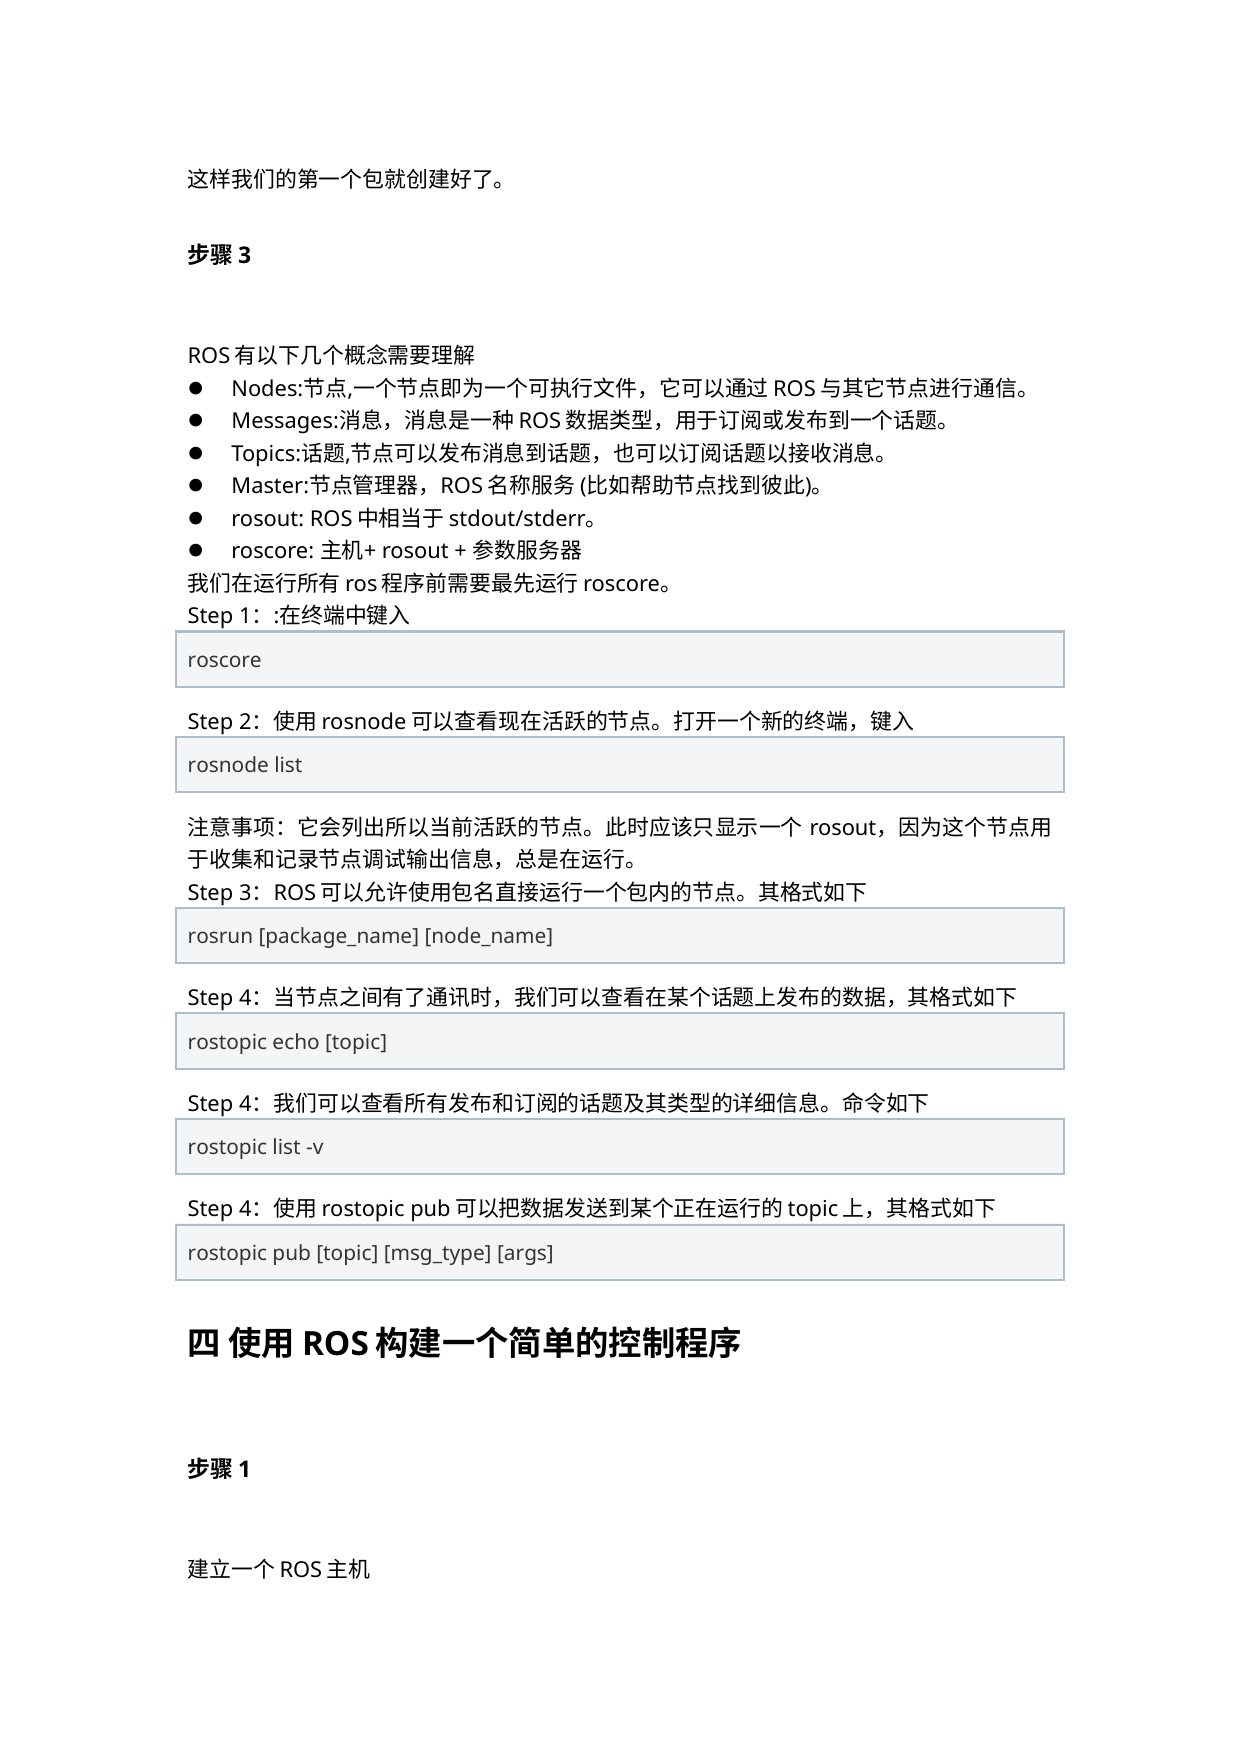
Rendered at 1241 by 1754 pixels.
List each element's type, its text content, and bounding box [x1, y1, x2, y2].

list Master:节点管理器，ROS名称服务 (比如帮助节点找到彼此)。 [187, 468, 1053, 500]
text rosrun [package_name] [node_name] [177, 909, 1063, 962]
list Topics:话题,节点可以发布消息到话题，也可以订阅话题以接收消息。 [187, 435, 1053, 468]
text roscore [177, 633, 1063, 686]
text 注意事项：它会列出所以当前活跃的节点。此时应该只显示一个rosout，因为这个节点用于收集和记录节点调试输出信息，总是在运行。 [187, 809, 1053, 874]
text Step 3：ROS可以允许使用包名直接运行一个包内的节点。其格式如下 [187, 874, 1053, 907]
text Step 2：使用rosnode可以查看现在活跃的节点。打开一个新的终端，键入 [187, 703, 1053, 736]
list roscore: 主机+ rosout + 参数服务器 [187, 533, 1053, 565]
text ROS有以下几个概念需要理解 [187, 338, 1053, 370]
text rostopic pub [topic] [msg_type] [args] [177, 1226, 1063, 1279]
list Messages:消息，消息是一种ROS数据类型，用于订阅或发布到一个话题。 [187, 403, 1053, 435]
subtitle 步骤3 [187, 222, 1053, 287]
subtitle 步骤1 [187, 1436, 1053, 1501]
text Step 4：当节点之间有了通讯时，我们可以查看在某个话题上发布的数据，其格式如下 [187, 980, 1053, 1012]
text 我们在运行所有ros程序前需要最先运行roscore。 [187, 565, 1053, 598]
text rostopic list -v [177, 1120, 1063, 1173]
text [187, 162, 1053, 194]
text Step 4：使用rostopic pub可以把数据发送到某个正在运行的topic上，其格式如下 [187, 1191, 1053, 1223]
text Step 1：:在终端中键入 [187, 598, 1053, 630]
list Nodes:节点,一个节点即为一个可执行文件，它可以通过ROS与其它节点进行通信。 [187, 370, 1053, 403]
text 建立一个ROS主机 [187, 1552, 1053, 1584]
text rostopic echo [topic] [177, 1014, 1063, 1068]
text Step 4：我们可以查看所有发布和订阅的话题及其类型的详细信息。命令如下 [187, 1085, 1053, 1118]
list rosout: ROS中相当于stdout/stderr。 [187, 500, 1053, 533]
subtitle 四 使用ROS构建一个简单的控制程序 [187, 1308, 1053, 1373]
text rosnode list [177, 738, 1063, 791]
